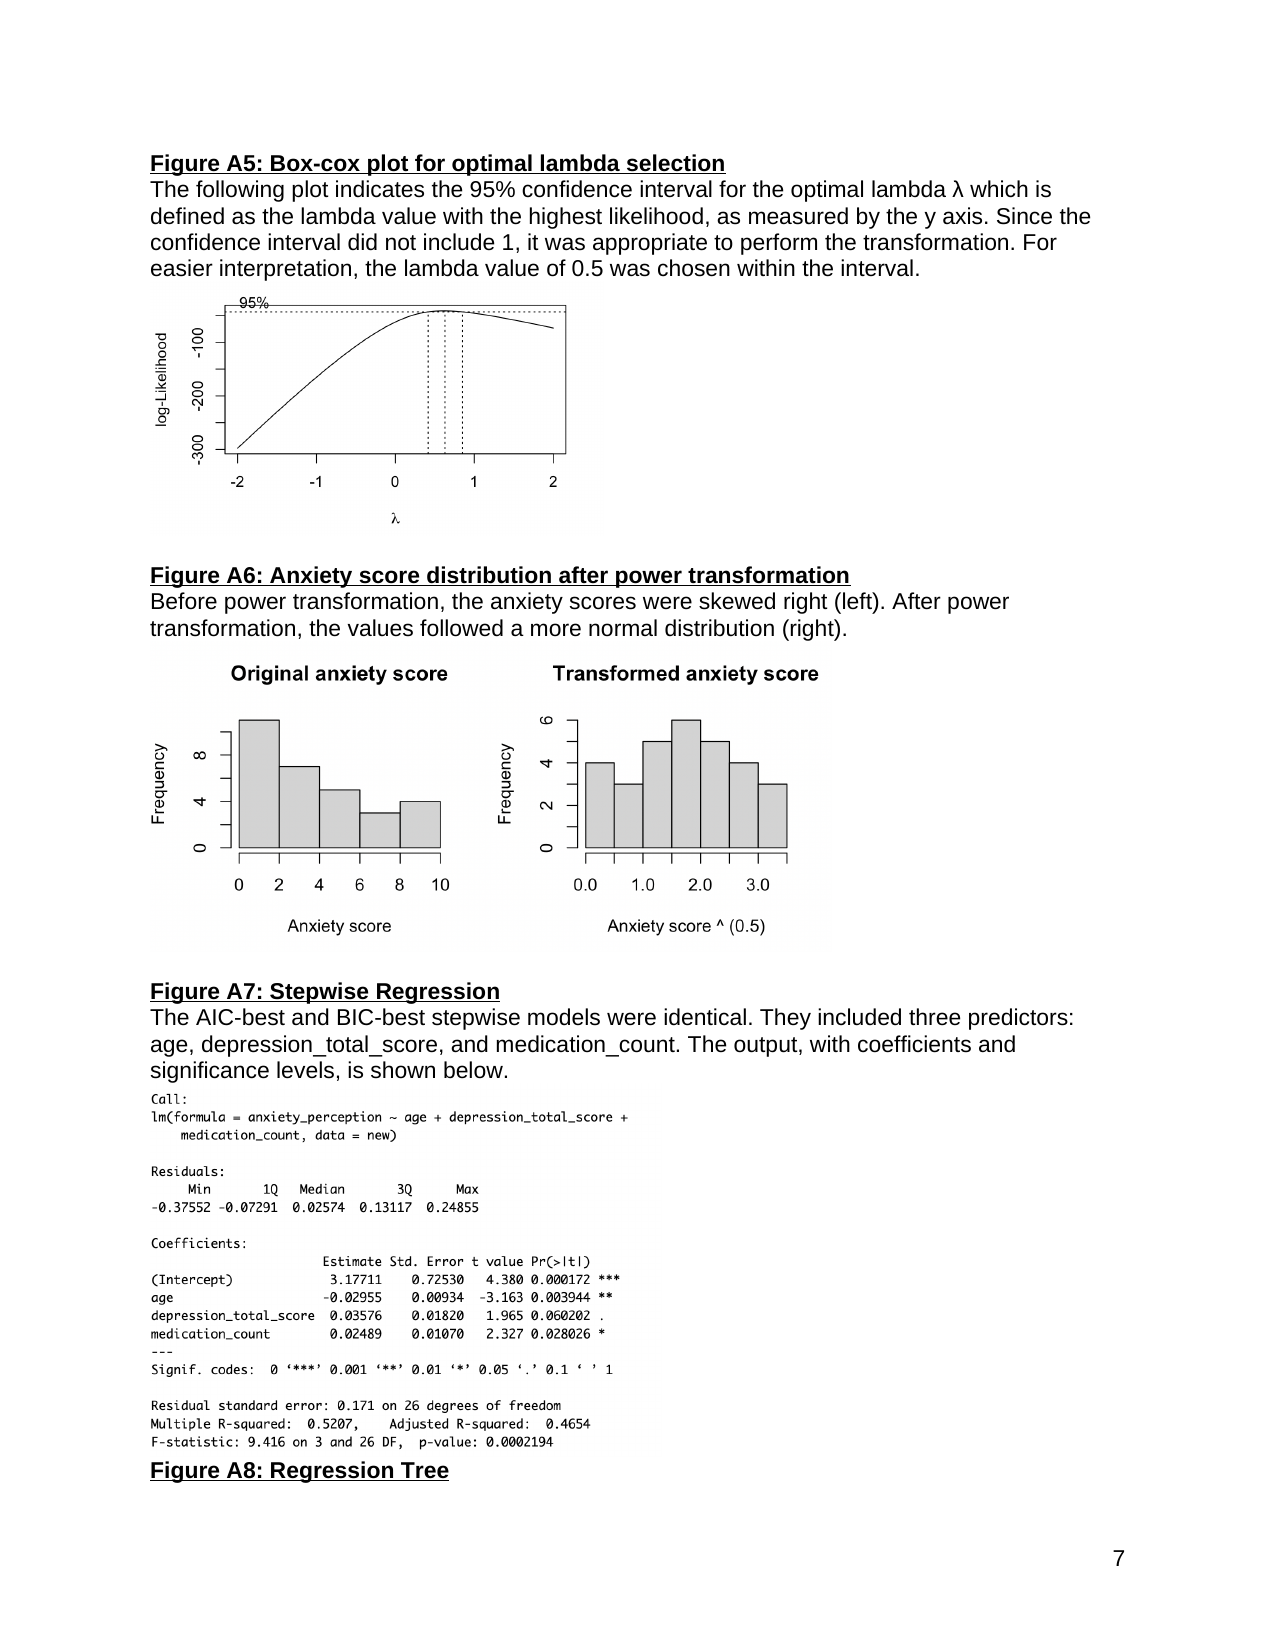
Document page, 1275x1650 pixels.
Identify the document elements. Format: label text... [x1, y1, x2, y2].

text Figure A7: Stepwise Regression [150, 978, 1125, 1004]
text Figure A5: Box-cox plot for optimal lambda selection [150, 150, 1125, 176]
text Figure A6: Anxiety score distribution after power transformation [150, 562, 1125, 588]
picture [150, 281, 604, 536]
text Figure A8: Regression Tree [150, 1457, 1125, 1483]
picture [150, 1083, 662, 1457]
text Before power transformation, the anxiety scores were skewed right (left). After power transformation, the values followed a more normal distribution (right). [150, 588, 1125, 641]
picture [150, 641, 832, 952]
text The AIC-best and BIC-best stepwise models were identical. They included three predictors: age, depression_total_score, and medication_count. The output, with coefficients and significance levels, is shown below. [150, 1004, 1125, 1083]
